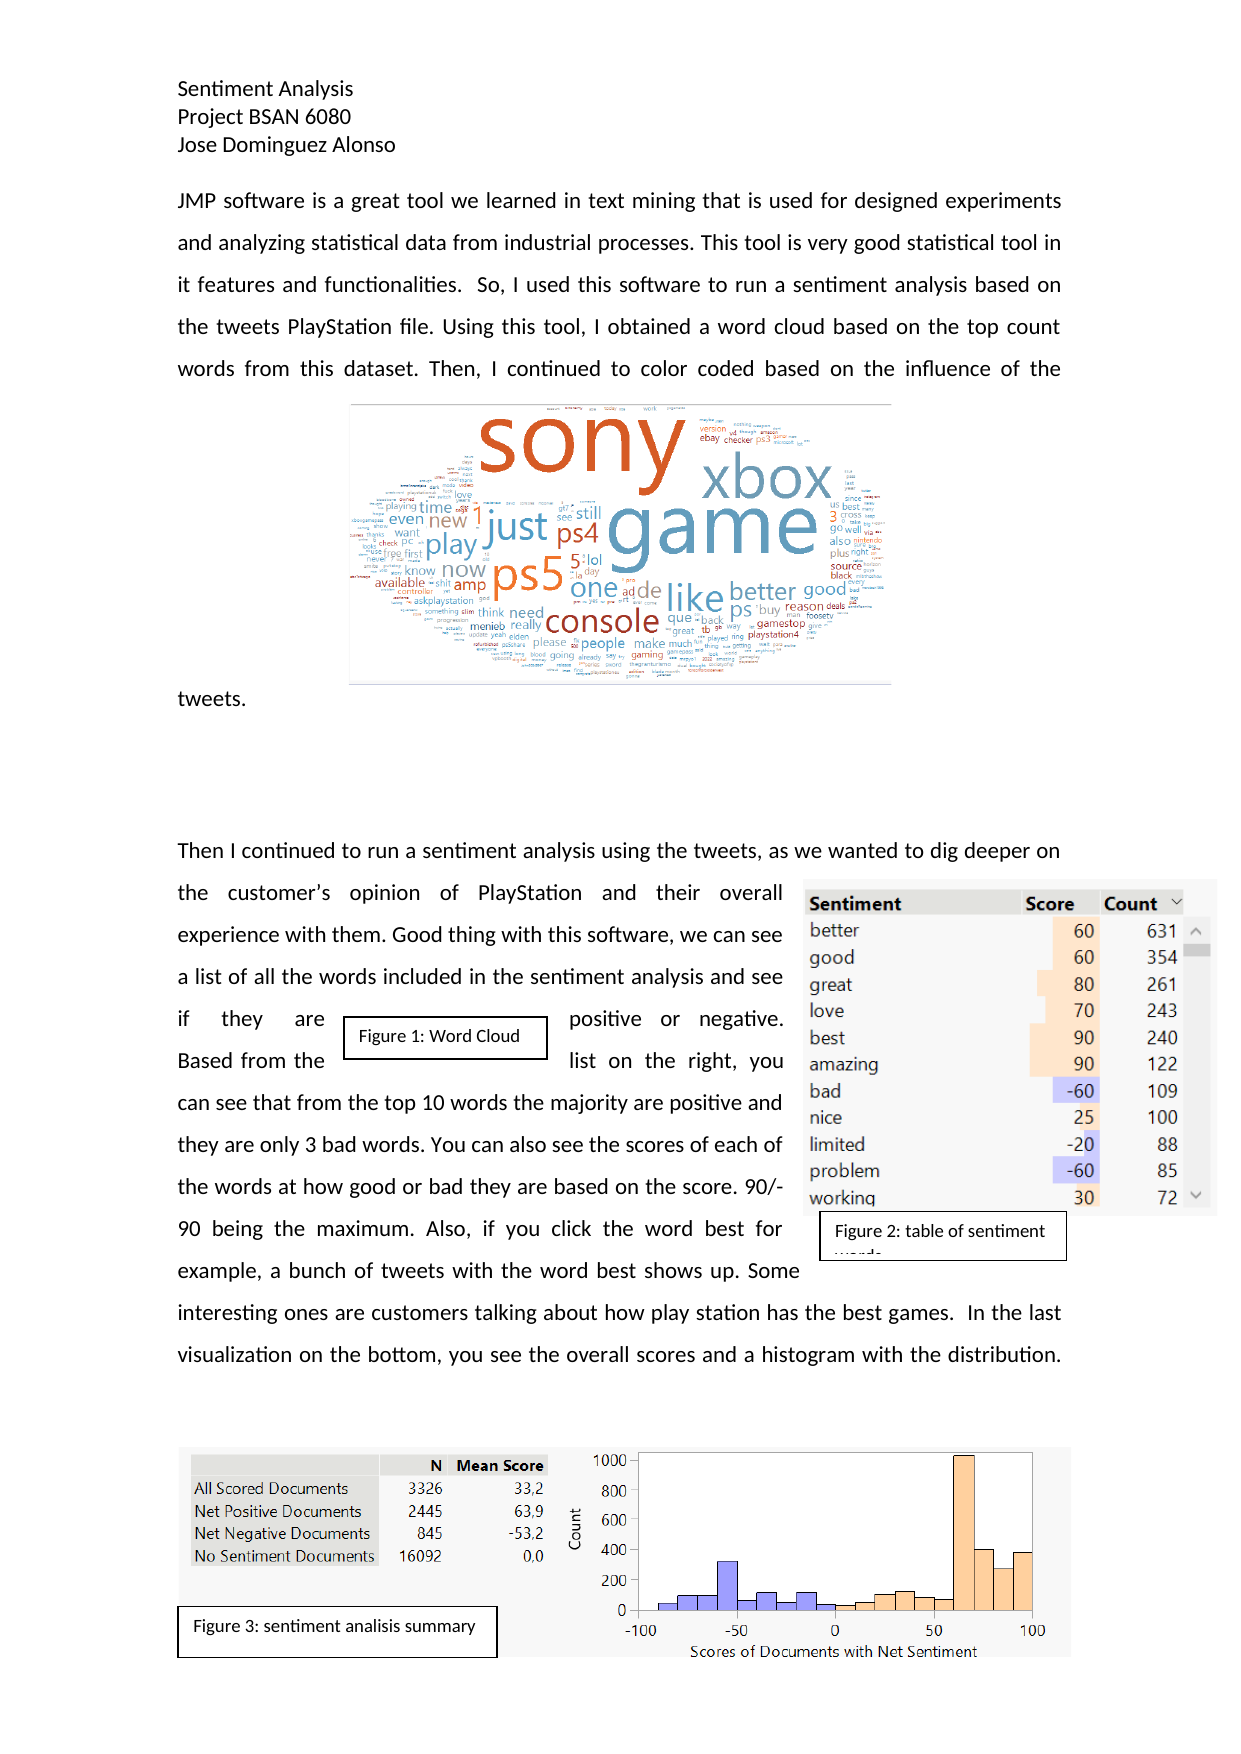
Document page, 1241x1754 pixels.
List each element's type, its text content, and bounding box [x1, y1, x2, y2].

picture [348, 404, 892, 685]
picture [177, 1447, 1070, 1657]
picture [801, 879, 1218, 1214]
